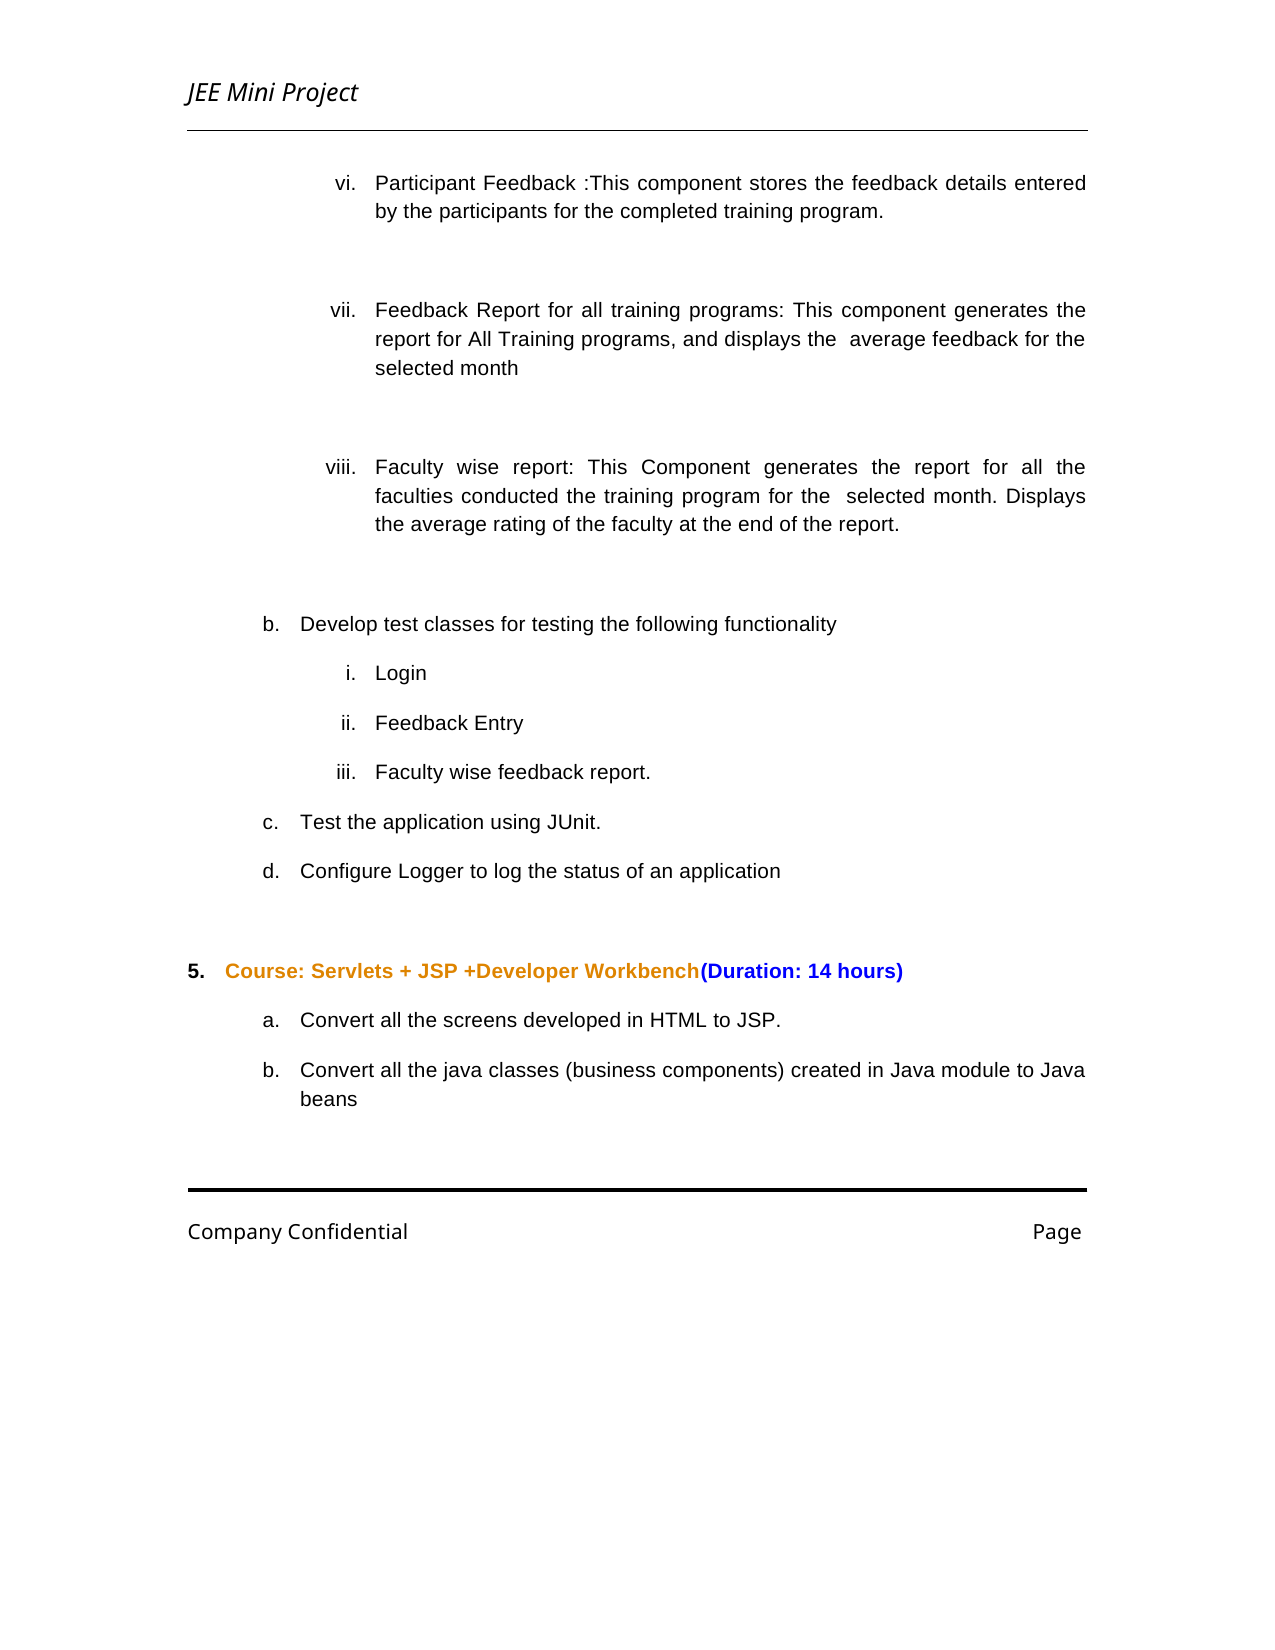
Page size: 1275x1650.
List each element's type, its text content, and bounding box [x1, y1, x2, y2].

list Faculty wise feedback report. [356, 760, 1087, 784]
list Develop test classes for testing the following functionality [262, 611, 1087, 635]
list Convert all the screens developed in HTML to JSP. [262, 1008, 1087, 1032]
list Participant Feedback :This component stores the feedback details entered by the participants for the completed training program. [356, 171, 1087, 223]
list Faculty wise report: This Component generates the report for all the faculties conducted the training program for the selected month. Displays the average rating of the faculty at the end of the report. [356, 455, 1087, 536]
list Convert all the java classes (business components) created in Java module to Java beans [262, 1058, 1087, 1110]
list Feedback Report for all training programs: This component generates the report for All Training programs, and displays the average feedback for the selected month [356, 298, 1087, 379]
list Test the application using JUnit. [262, 810, 1087, 834]
list Feedback Entry [356, 711, 1087, 734]
list Configure Logger to log the status of an application [262, 859, 1087, 883]
list Login [356, 661, 1087, 685]
list Course: Servlets + JSP +Developer Workbench(Duration: 14 hours) [187, 958, 1087, 982]
